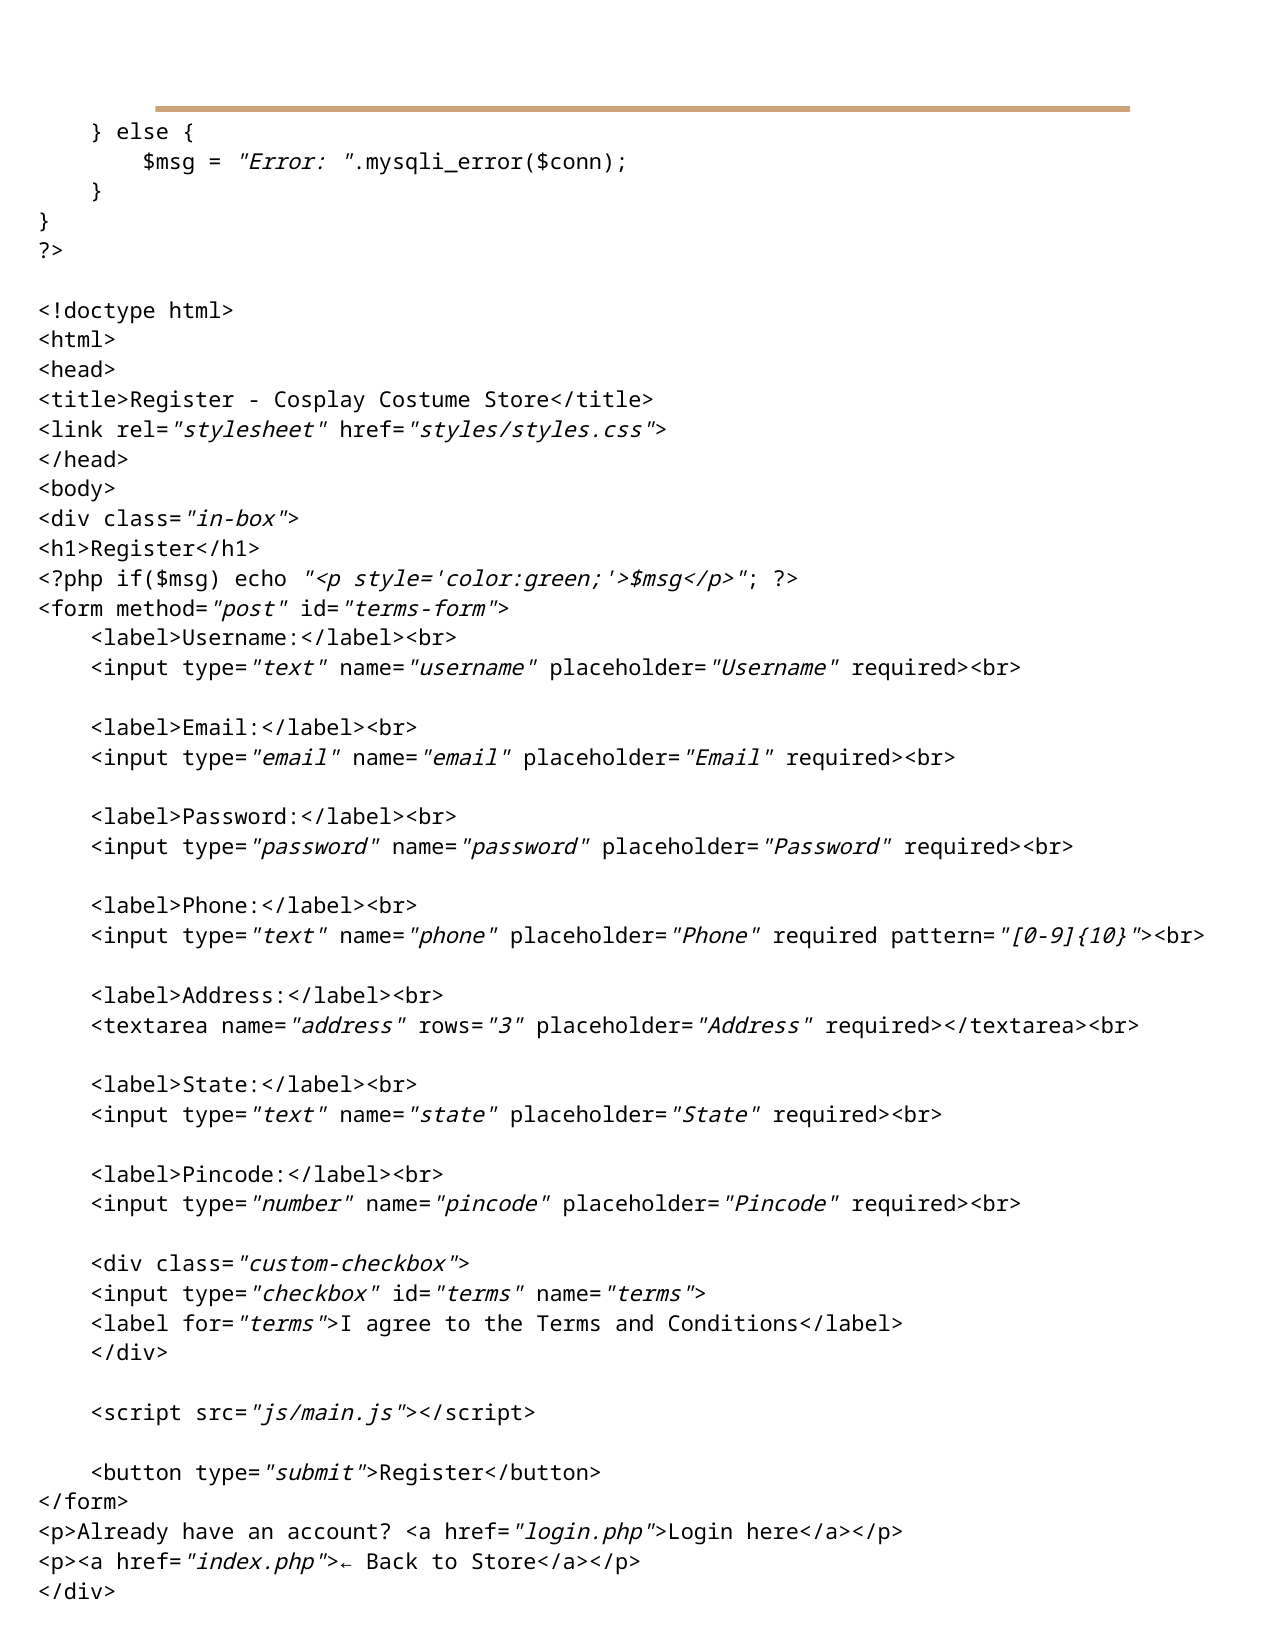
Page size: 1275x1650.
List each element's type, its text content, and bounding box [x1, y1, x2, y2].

text } else { [37, 116, 1237, 146]
text <button type="submit">Register</button> [37, 1457, 1237, 1486]
text <head> [37, 354, 1237, 384]
text } [37, 205, 1237, 235]
text <?php if($msg) echo "<p style='color:green;'>$msg</p>"; ?> [37, 563, 1237, 593]
text </head> [37, 444, 1237, 473]
text <label for="terms">I agree to the Terms and Conditions</label> [37, 1308, 1237, 1337]
text <input type="password" name="password" placeholder="Password" required><br> [37, 831, 1237, 861]
text <input type="text" name="state" placeholder="State" required><br> [37, 1099, 1237, 1129]
text <script src="js/main.js"></script> [37, 1397, 1237, 1427]
text <p>Already have an account? <a href="login.php">Login here</a></p> [37, 1516, 1237, 1546]
text <textarea name="address" rows="3" placeholder="Address" required></textarea><br> [37, 1010, 1237, 1039]
text <label>Email:</label><br> [37, 712, 1237, 742]
text <input type="checkbox" id="terms" name="terms"> [37, 1278, 1237, 1308]
text <input type="number" name="pincode" placeholder="Pincode" required><br> [37, 1188, 1237, 1218]
text <h1>Register</h1> [37, 533, 1237, 563]
picture [155, 106, 1131, 112]
text ?> [37, 235, 1237, 265]
text <input type="email" name="email" placeholder="Email" required><br> [37, 742, 1237, 771]
text <body> [37, 473, 1237, 503]
text </div> [37, 1576, 1237, 1606]
text <label>Address:</label><br> [37, 980, 1237, 1010]
text } [37, 176, 1237, 205]
text <form method="post" id="terms-form"> [37, 593, 1237, 622]
text $msg = "Error: ".mysqli_error($conn); [37, 146, 1237, 176]
text <label>Password:</label><br> [37, 801, 1237, 831]
text </div> [37, 1337, 1237, 1367]
text <label>Username:</label><br> [37, 622, 1237, 652]
text <title>Register - Cosplay Costume Store</title> [37, 384, 1237, 414]
text </form> [37, 1486, 1237, 1516]
text <label>Phone:</label><br> [37, 891, 1237, 920]
text <label>State:</label><br> [37, 1069, 1237, 1099]
text <!doctype html> [37, 295, 1237, 324]
text <input type="text" name="username" placeholder="Username" required><br> [37, 652, 1237, 682]
text <link rel="stylesheet" href="styles/styles.css"> [37, 414, 1237, 444]
text <label>Pincode:</label><br> [37, 1159, 1237, 1188]
text <p><a href="index.php">← Back to Store</a></p> [37, 1546, 1237, 1576]
text <div class="in-box"> [37, 503, 1237, 533]
text <html> [37, 324, 1237, 354]
text <div class="custom-checkbox"> [37, 1248, 1237, 1278]
text <input type="text" name="phone" placeholder="Phone" required pattern="[0-9]{10}"><br> [37, 920, 1237, 950]
